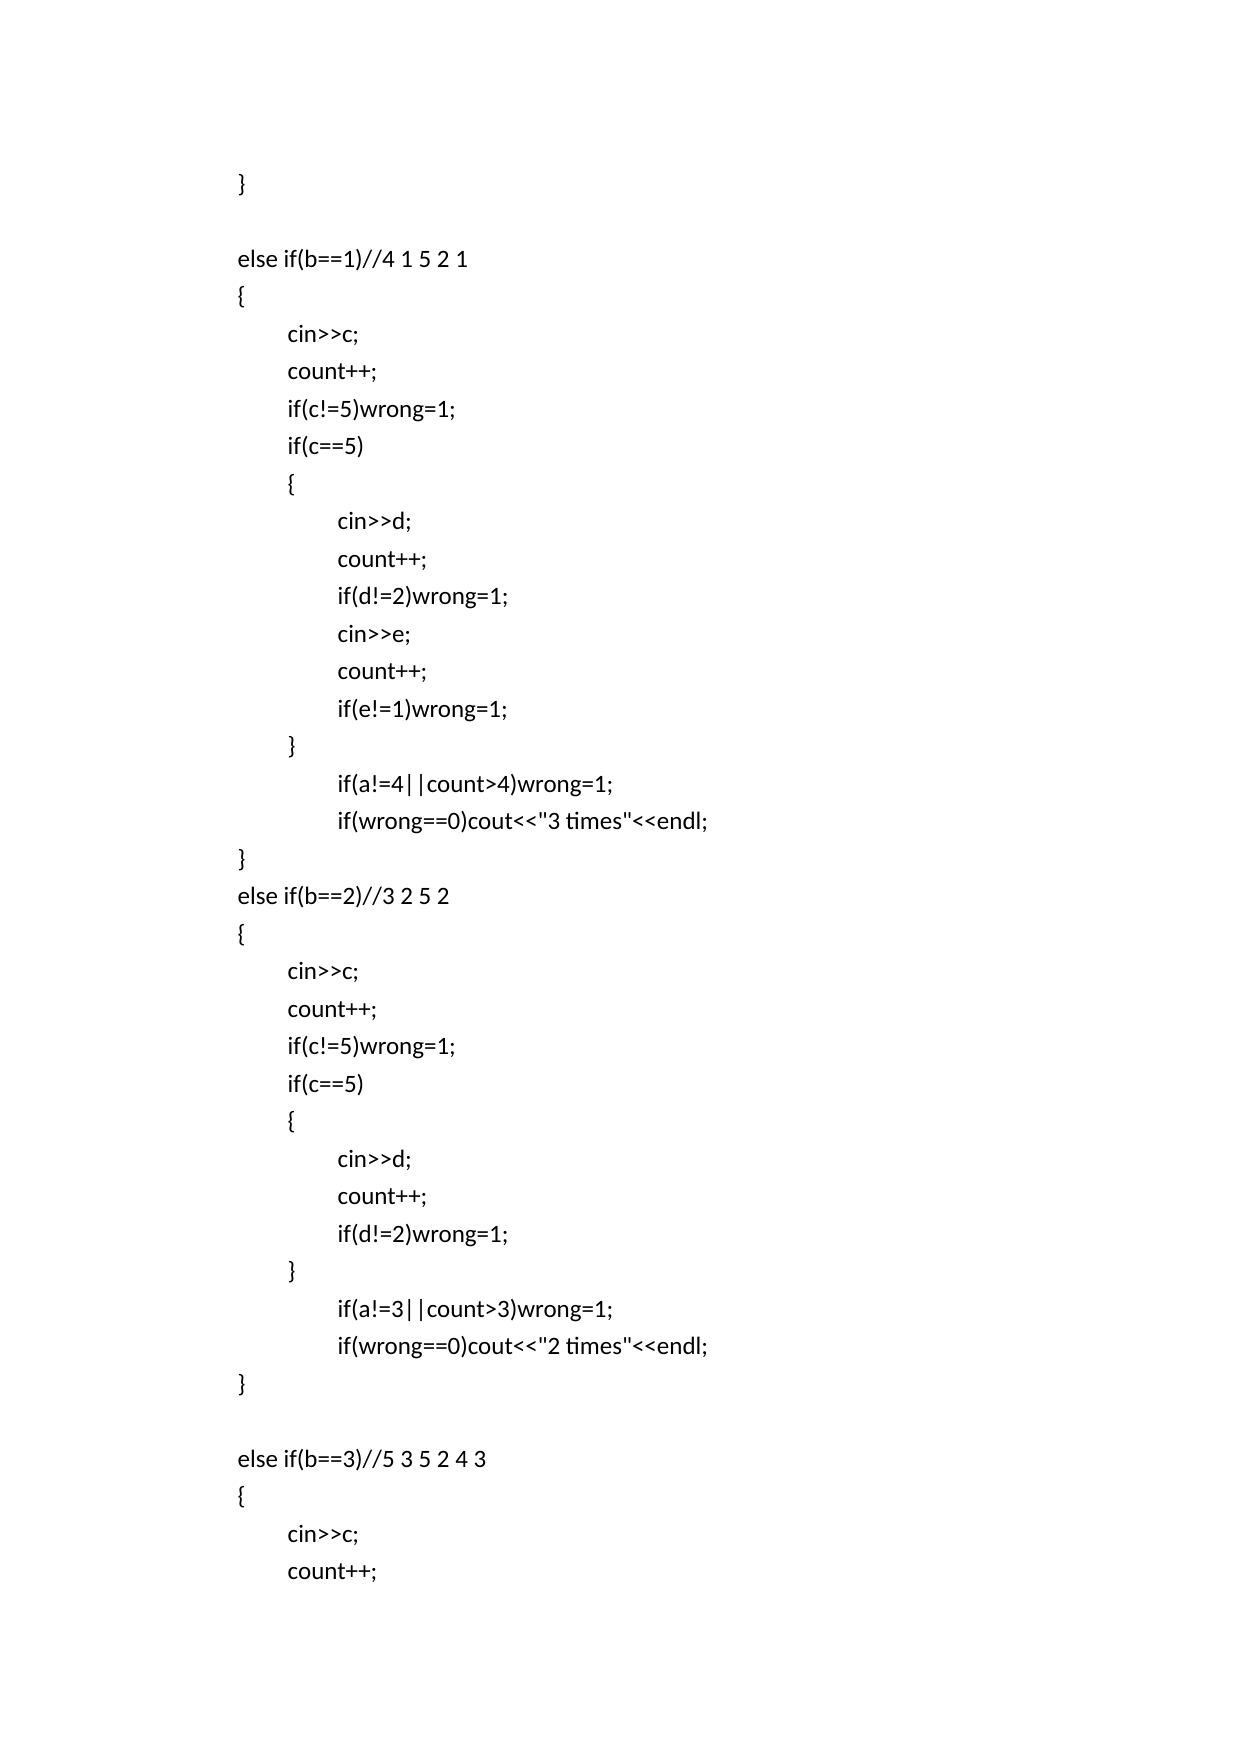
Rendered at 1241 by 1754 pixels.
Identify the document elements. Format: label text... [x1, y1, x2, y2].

text if(wrong==0)cout<<"2 times"<<endl; [187, 1327, 1053, 1364]
text count++; [187, 1177, 1053, 1214]
text if(c==5) [187, 1064, 1053, 1102]
text if(c!=5)wrong=1; [187, 389, 1053, 427]
text if(c!=5)wrong=1; [187, 1027, 1053, 1064]
text cin>>d; [187, 502, 1053, 539]
text cin>>d; [187, 1139, 1053, 1177]
text { [187, 1477, 1053, 1514]
text if(d!=2)wrong=1; [187, 1214, 1053, 1252]
text if(c==5) [187, 427, 1053, 464]
text else if(b==2)//3 2 5 2 [187, 877, 1053, 914]
text } [187, 164, 1053, 202]
text count++; [187, 652, 1053, 689]
text if(wrong==0)cout<<"3 times"<<endl; [187, 802, 1053, 839]
text } [187, 839, 1053, 877]
text } [187, 1364, 1053, 1402]
text { [187, 464, 1053, 502]
text { [187, 1102, 1053, 1139]
text else if(b==1)//4 1 5 2 1 [187, 239, 1053, 277]
text if(d!=2)wrong=1; [187, 577, 1053, 614]
text { [187, 914, 1053, 952]
text count++; [187, 539, 1053, 577]
text } [187, 727, 1053, 764]
text if(a!=3||count>3)wrong=1; [187, 1289, 1053, 1327]
text else if(b==3)//5 3 5 2 4 3 [187, 1439, 1053, 1477]
text cin>>e; [187, 614, 1053, 652]
text cin>>c; [187, 952, 1053, 989]
text count++; [187, 1552, 1053, 1589]
text if(e!=1)wrong=1; [187, 689, 1053, 727]
text } [187, 1252, 1053, 1289]
text count++; [187, 352, 1053, 389]
text cin>>c; [187, 1514, 1053, 1552]
text count++; [187, 989, 1053, 1027]
text if(a!=4||count>4)wrong=1; [187, 764, 1053, 802]
text { [187, 277, 1053, 314]
text cin>>c; [187, 314, 1053, 352]
